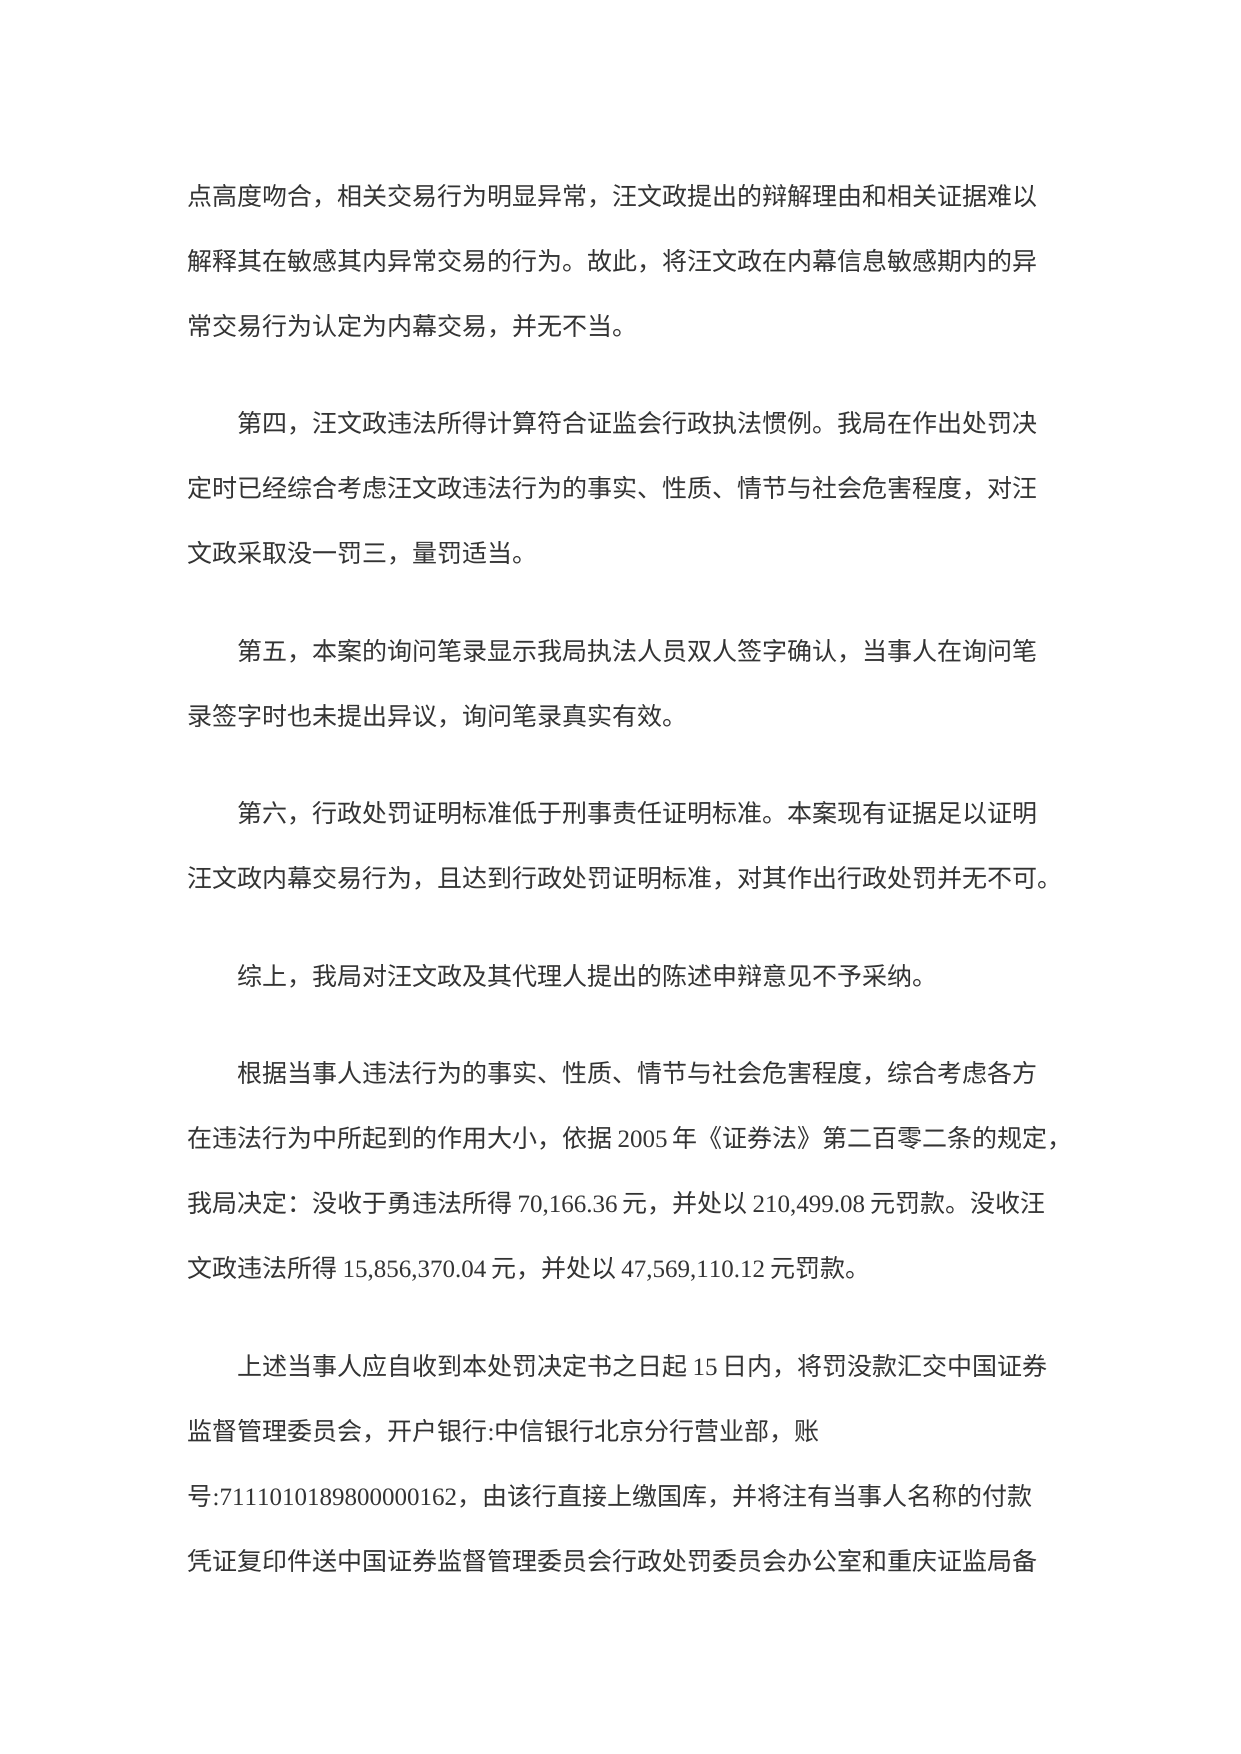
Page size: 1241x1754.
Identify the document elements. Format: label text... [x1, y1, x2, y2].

text 第四，汪文政违法所得计算符合证监会行政执法惯例。我局在作出处罚决定时已经综合考虑汪文政违法行为的事实、性质、情节与社会危害程度，对汪文政采取没一罚三，量罚适当。 [187, 389, 1053, 584]
text 第五，本案的询问笔录显示我局执法人员双人签字确认，当事人在询问笔录签字时也未提出异议，询问笔录真实有效。 [187, 617, 1053, 747]
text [187, 162, 1053, 357]
text 根据当事人违法行为的事实、性质、情节与社会危害程度，综合考虑各方在违法行为中所起到的作用大小，依据2005年《证券法》第二百零二条的规定，我局决定：没收于勇违法所得70,166.36元，并处以210,499.08元罚款。没收汪文政违法所得15,856,370.04元，并处以47,569,110.12元罚款。 [187, 1039, 1053, 1299]
text 第六，行政处罚证明标准低于刑事责任证明标准。本案现有证据足以证明汪文政内幕交易行为，且达到行政处罚证明标准，对其作出行政处罚并无不可。 [187, 779, 1053, 909]
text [187, 1332, 1053, 1592]
text 综上，我局对汪文政及其代理人提出的陈述申辩意见不予采纳。 [187, 942, 1053, 1007]
